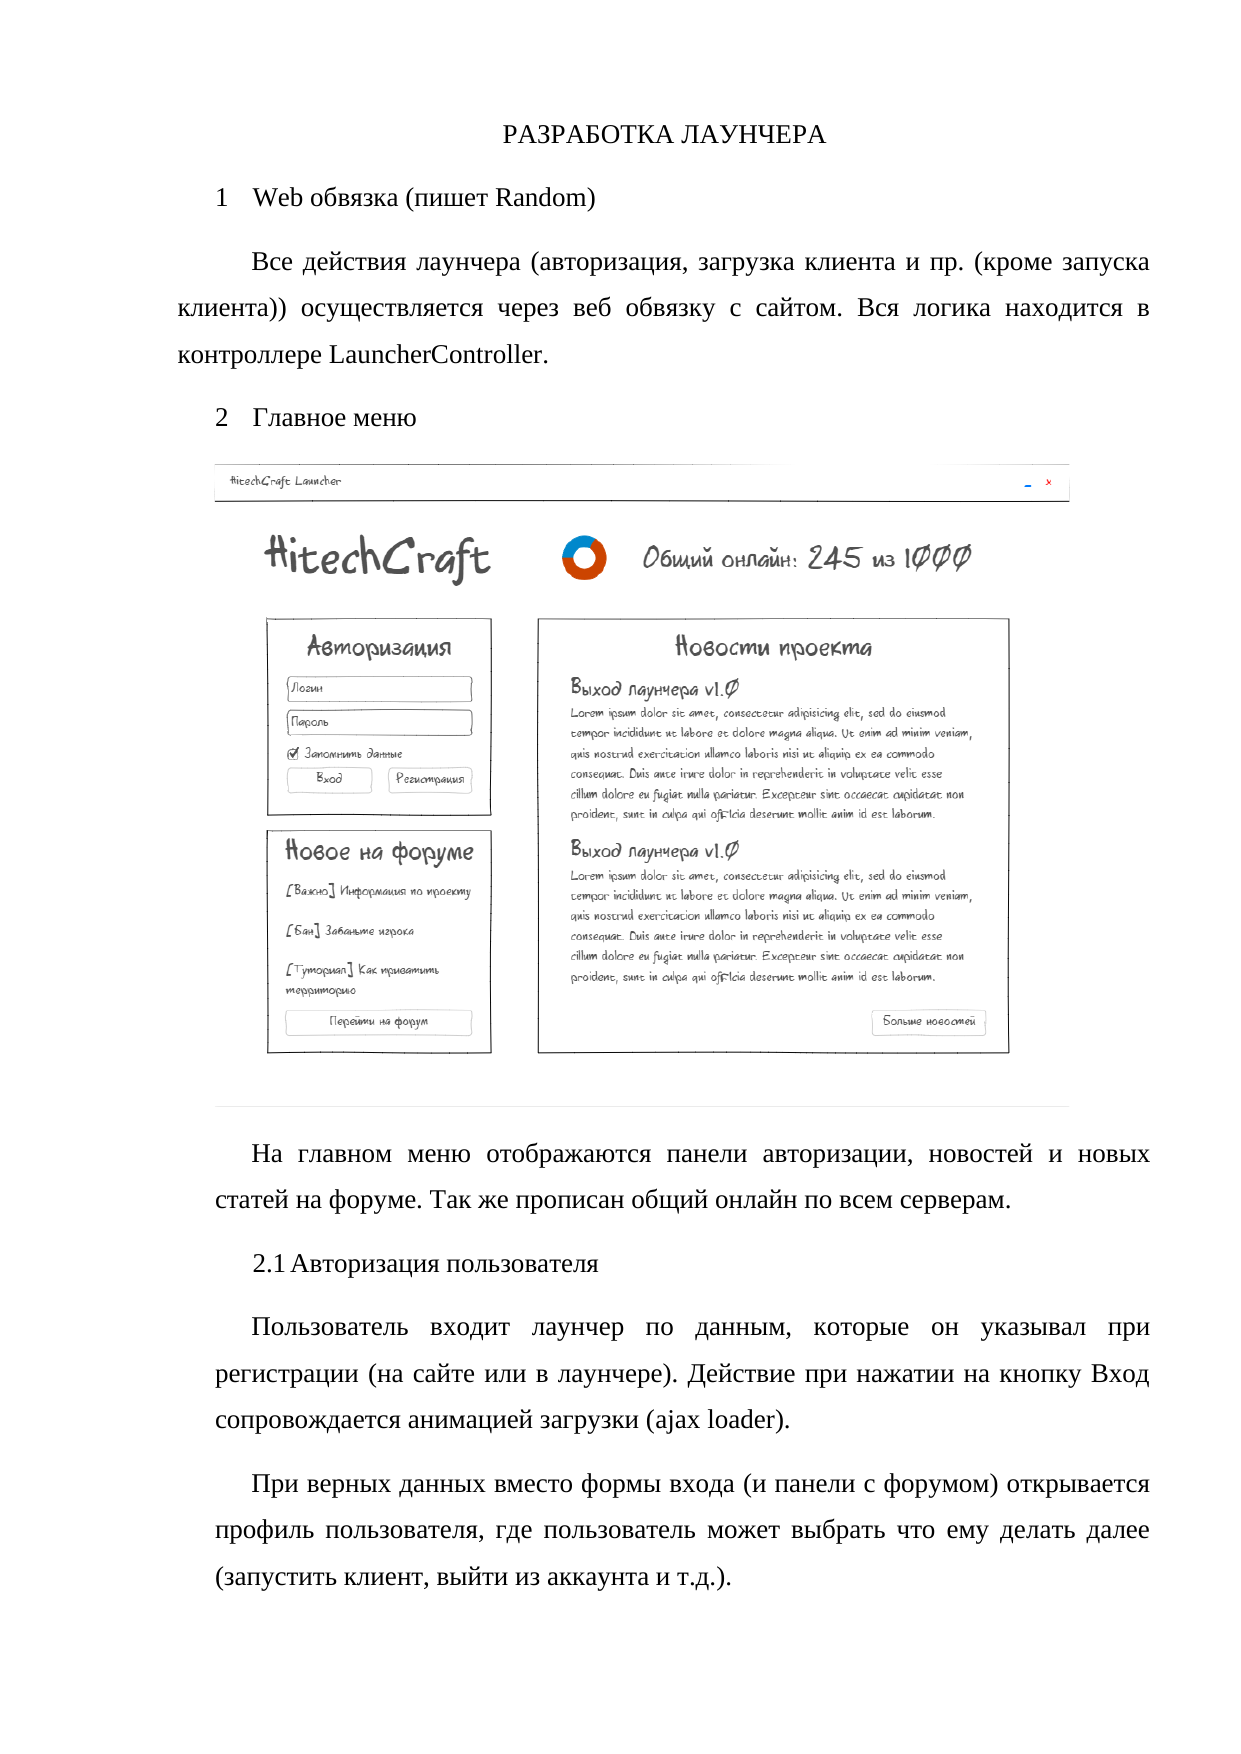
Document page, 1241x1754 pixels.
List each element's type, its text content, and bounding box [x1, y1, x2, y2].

list Авторизация пользователя [252, 1247, 1152, 1278]
text Все действия лаунчера (авторизация, загрузка клиента и пр. (кроме запуска клиента)) осуществляется через веб обвязку с сайтом. Вся логика находится в контроллере LauncherController. [177, 245, 1152, 369]
list Web обвязка (пишет Random) [215, 181, 1152, 213]
text РАЗРАБОТКА ЛАУНЧЕРА [177, 118, 1152, 149]
picture [214, 464, 1070, 1107]
list Главное меню [215, 401, 1152, 433]
text На главном меню отображаются панели авторизации, новостей и новых статей на форуме. Так же прописан общий онлайн по всем серверам. [215, 1137, 1152, 1215]
text При верных данных вместо формы входа (и панели с форумом) открывается профиль пользователя, где пользователь может выбрать что ему делать далее (запустить клиент, выйти из аккаунта и т.д.). [215, 1467, 1152, 1591]
text Пользователь входит лаунчер по данным, которые он указывал при регистрации (на сайте или в лаунчере). Действие при нажатии на кнопку Вход сопровождается анимацией загрузки (ajax loader). [215, 1310, 1152, 1435]
